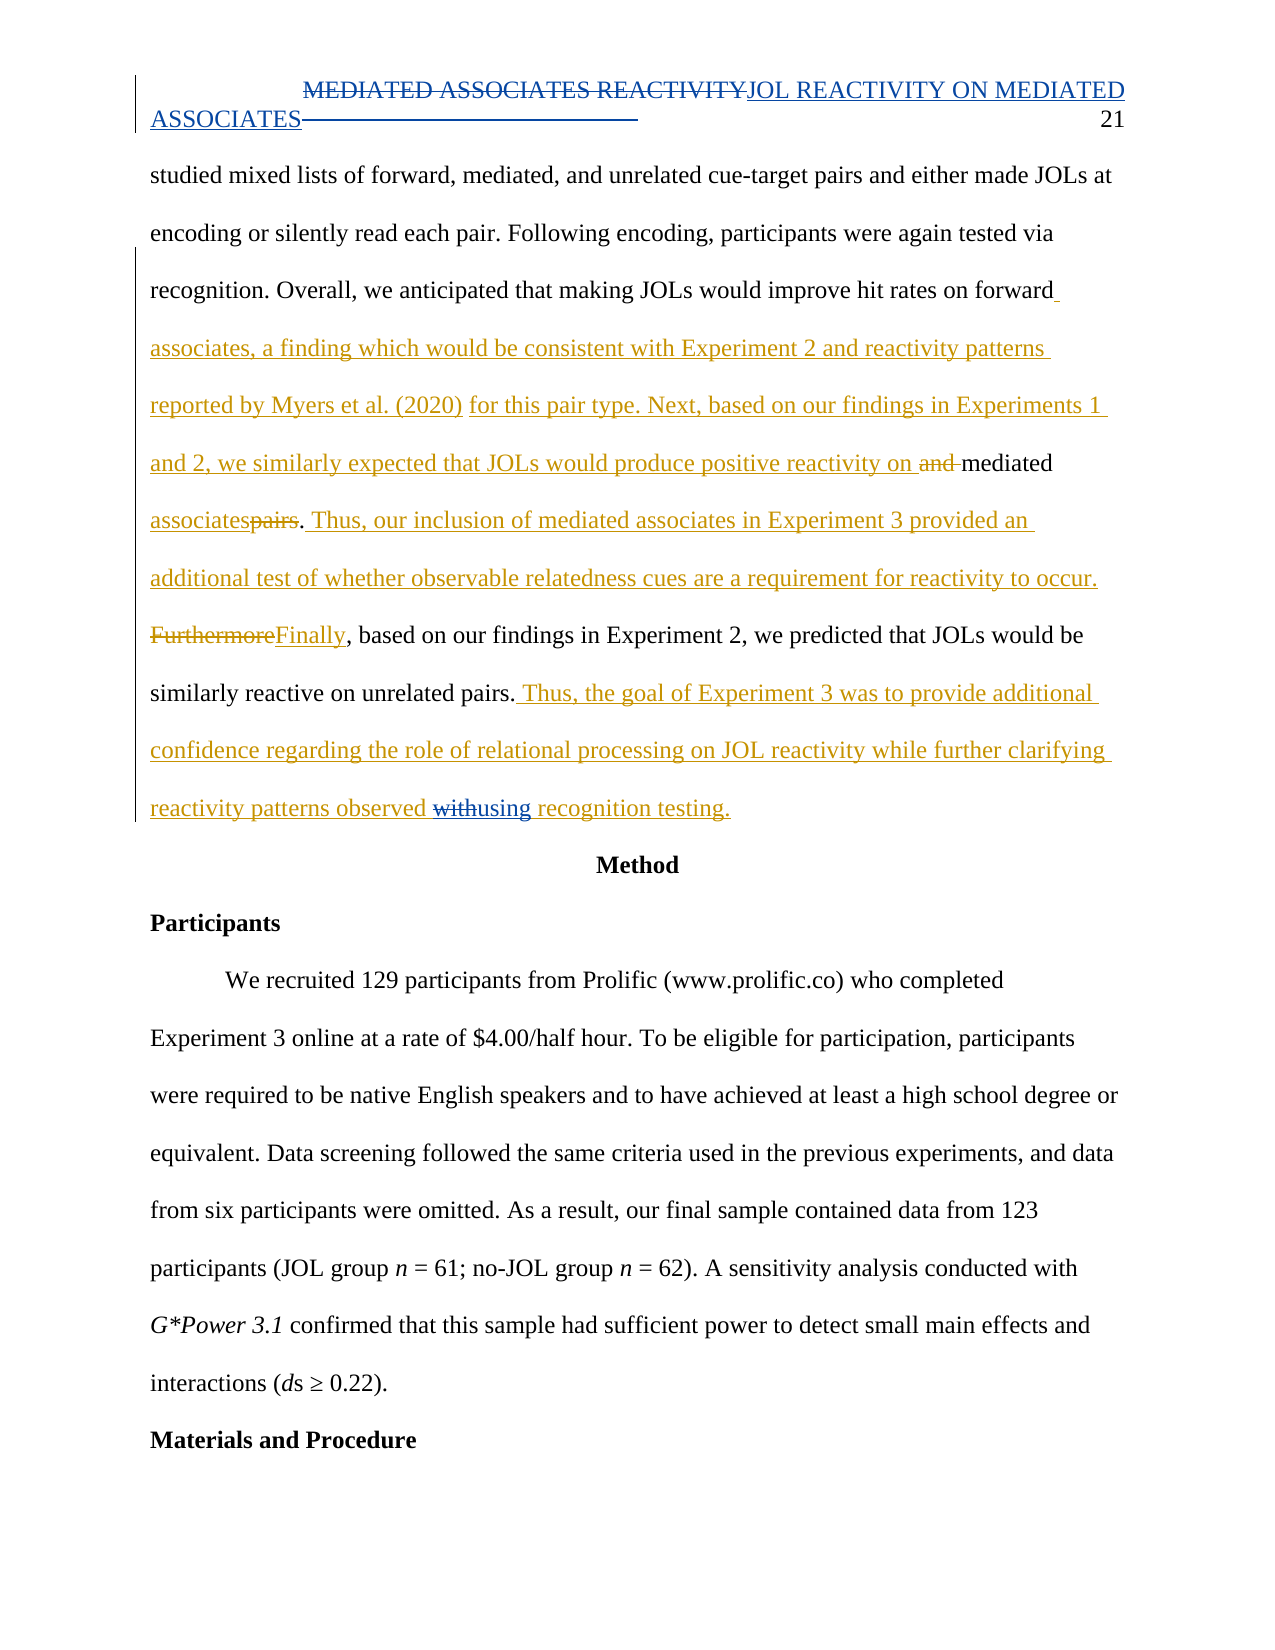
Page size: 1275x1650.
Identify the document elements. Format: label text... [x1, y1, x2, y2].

text We recruited 129 participants from Prolific (www.prolific.co) who completed Experiment 3 online at a rate of $4.00/half hour. To be eligible for participation, participants were required to be native English speakers and to have achieved at least a high school degree or equivalent. Data screening followed the same criteria used in the previous experiments, and data from six participants were omitted. As a result, our final sample contained data from 123 participants (JOL group n = 61; no-JOL group n = 62). A sensitivity analysis conducted with G*Power 3.1 confirmed that this sample had sufficient power to detect small main effects and interactions (ds ≥ 0.22). [150, 966, 1125, 1397]
text Materials and Procedure [150, 1426, 1125, 1454]
text Participants [150, 908, 1125, 937]
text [150, 161, 1125, 822]
text Method [150, 851, 1125, 879]
